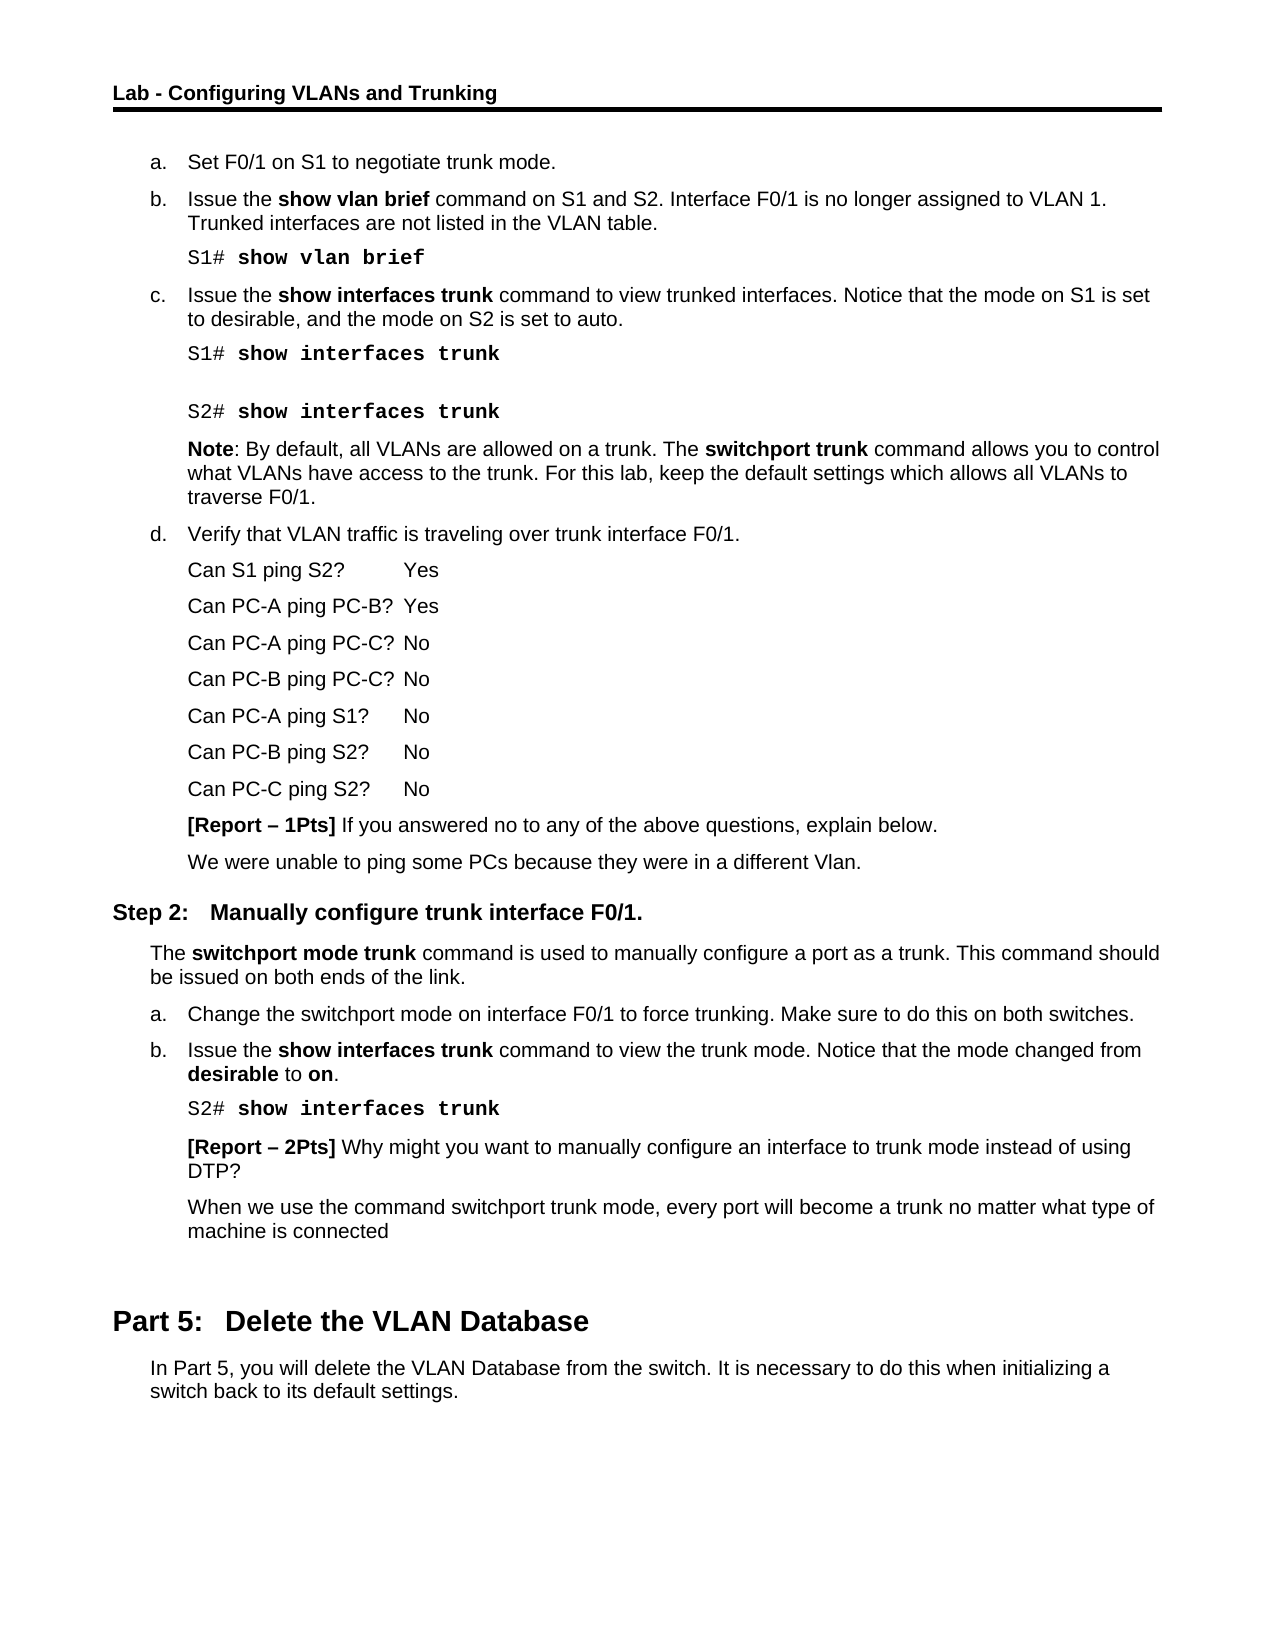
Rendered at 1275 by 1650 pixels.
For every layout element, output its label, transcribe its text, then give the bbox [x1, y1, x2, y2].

text Can PC-A ping PC-B? Yes [187, 594, 1162, 618]
text Note: By default, all VLANs are allowed on a trunk. The switchport trunk command allows you to control what VLANs have access to the trunk. For this lab, keep the default settings which allows all VLANs to traverse F0/1. [187, 437, 1162, 509]
text In Part 5, you will delete the VLAN Database from the switch. It is necessary to do this when initializing a switch back to its default settings. [150, 1355, 1162, 1403]
text Can PC-A ping S1? No [187, 704, 1162, 728]
text S2# show interfaces trunk [187, 401, 1162, 424]
text Issue the show interfaces trunk command to view the trunk mode. Notice that the mode changed from desirable to on. [150, 1038, 1162, 1086]
text Can PC-A ping PC-C? No [187, 631, 1162, 655]
text [Report – 2Pts] Why might you want to manually configure an interface to trunk mode instead of using DTP? [187, 1134, 1162, 1182]
text S2# show interfaces trunk [187, 1098, 1162, 1122]
text When we use the command switchport trunk mode, every port will become a trunk no matter what type of machine is connected [187, 1195, 1162, 1243]
text Can PC-B ping S2? No [187, 740, 1162, 764]
text Verify that VLAN traffic is traveling over trunk interface F0/1. [150, 521, 1162, 545]
text S1# show interfaces trunk [187, 343, 1162, 367]
text The switchport mode trunk command is used to manually configure a port as a trunk. This command should be issued on both ends of the link. [150, 941, 1162, 989]
text Can S1 ping S2? Yes [187, 558, 1162, 582]
text Issue the show vlan brief command on S1 and S2. Interface F0/1 is no longer assigned to VLAN 1. Trunked interfaces are not listed in the VLAN table. [150, 186, 1162, 234]
text Manually configure trunk interface F0/1. [112, 898, 1162, 925]
text Can PC-B ping PC-C? No [187, 667, 1162, 691]
text Can PC-C ping S2? No [187, 777, 1162, 801]
text Change the switchport mode on interface F0/1 to force trunking. Make sure to do this on both switches. [150, 1002, 1162, 1026]
text S1# show vlan brief [187, 247, 1162, 271]
text We were unable to ping some PCs because they were in a different Vlan. [187, 849, 1162, 873]
text [Report – 1Pts] If you answered no to any of the above questions, explain below. [187, 813, 1162, 837]
text Delete the VLAN Database [112, 1304, 1162, 1338]
text Set F0/1 on S1 to negotiate trunk mode. [150, 150, 1162, 174]
text Issue the show interfaces trunk command to view trunked interfaces. Notice that the mode on S1 is set to desirable, and the mode on S2 is set to auto. [150, 283, 1162, 331]
